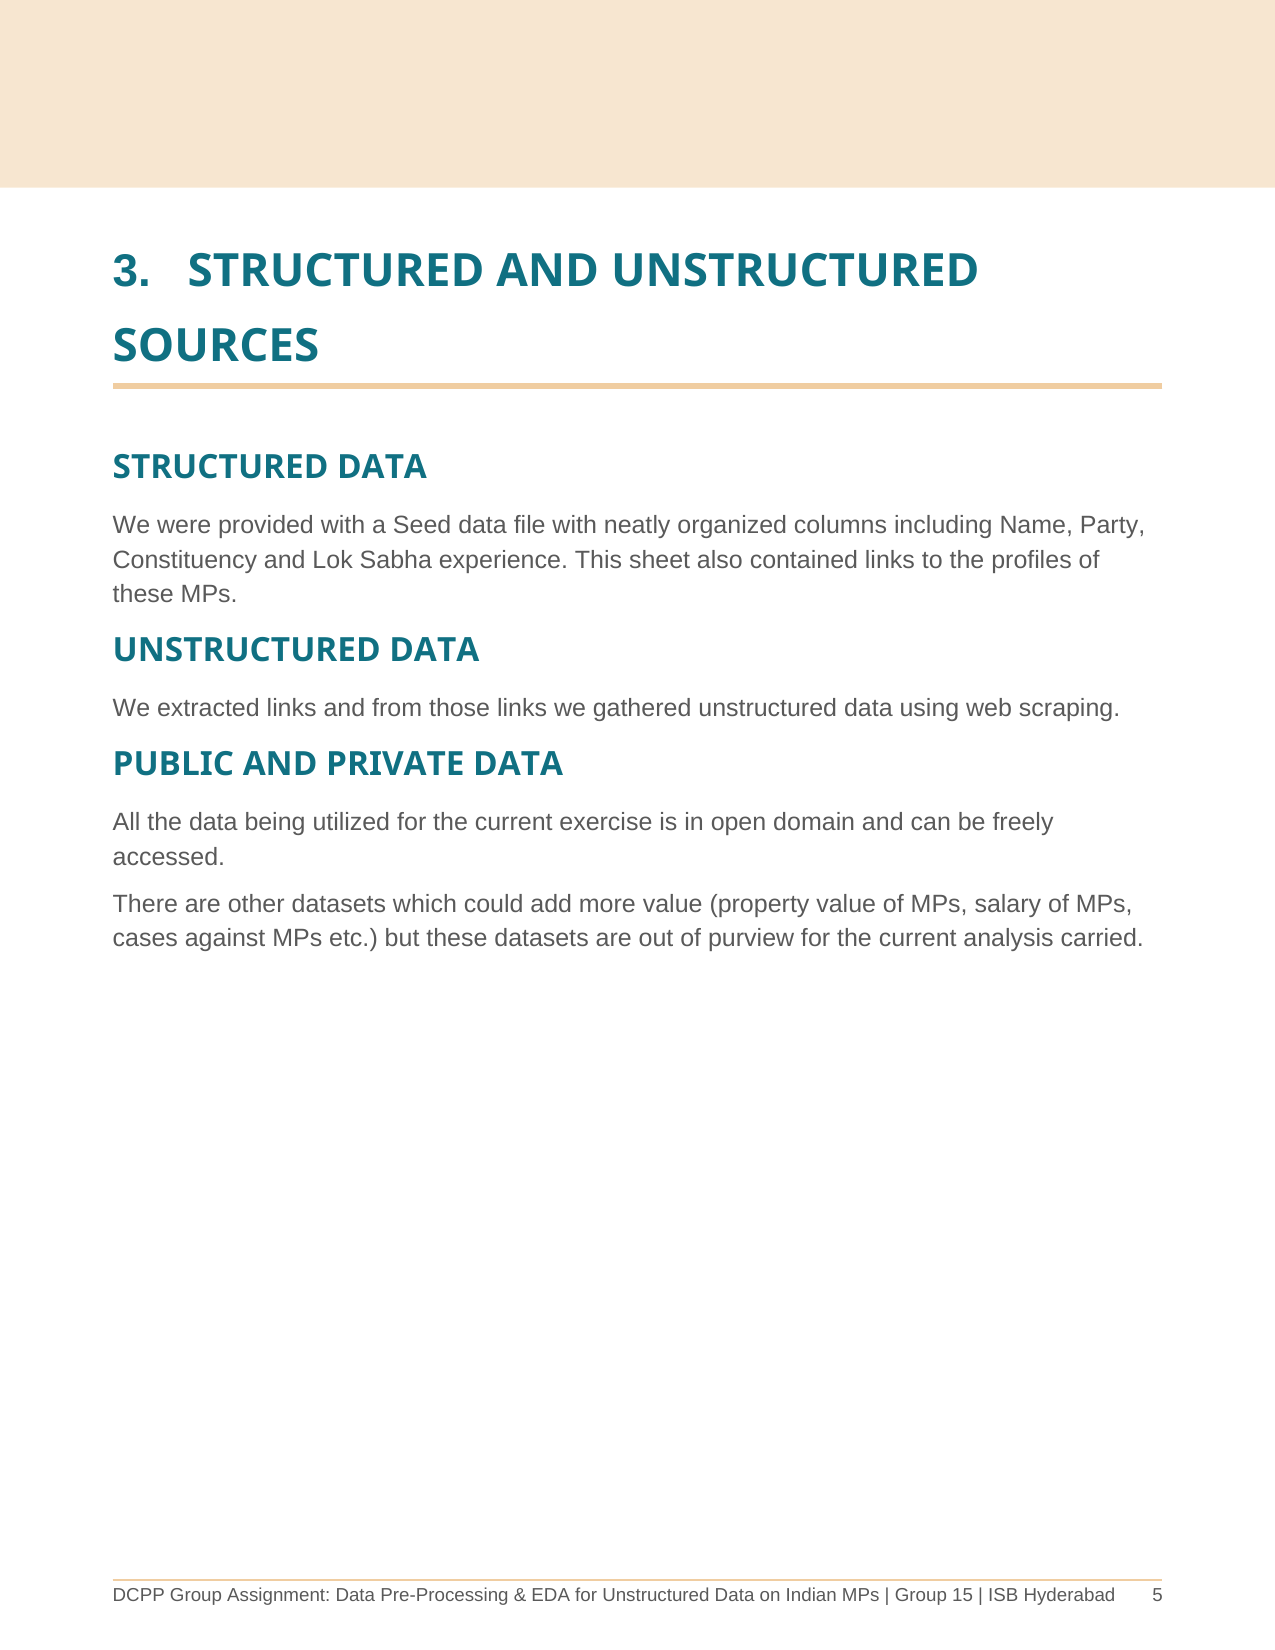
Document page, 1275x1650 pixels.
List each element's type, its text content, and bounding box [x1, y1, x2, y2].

text Structured Data [112, 443, 1162, 489]
text There are other datasets which could add more value (property value of MPs, salary of MPs, cases against MPs etc.) but these datasets are out of purview for the current analysis carried. [112, 889, 1162, 952]
text All the data being utilized for the current exercise is in open domain and can be freely accessed. [112, 807, 1162, 870]
text We extracted links and from those links we gathered unstructured data using web scraping. [112, 693, 1162, 722]
text PUBLIC and PRIVATE Data [112, 740, 1162, 786]
subtitle STRUCTURED AND UNSTRUCTURED SOURCES [112, 237, 1162, 389]
text Unstructured Data [112, 626, 1162, 672]
text We were provided with a Seed data file with neatly organized columns including Name, Party, Constituency and Lok Sabha experience. This sheet also contained links to the profiles of these MPs. [112, 510, 1162, 608]
